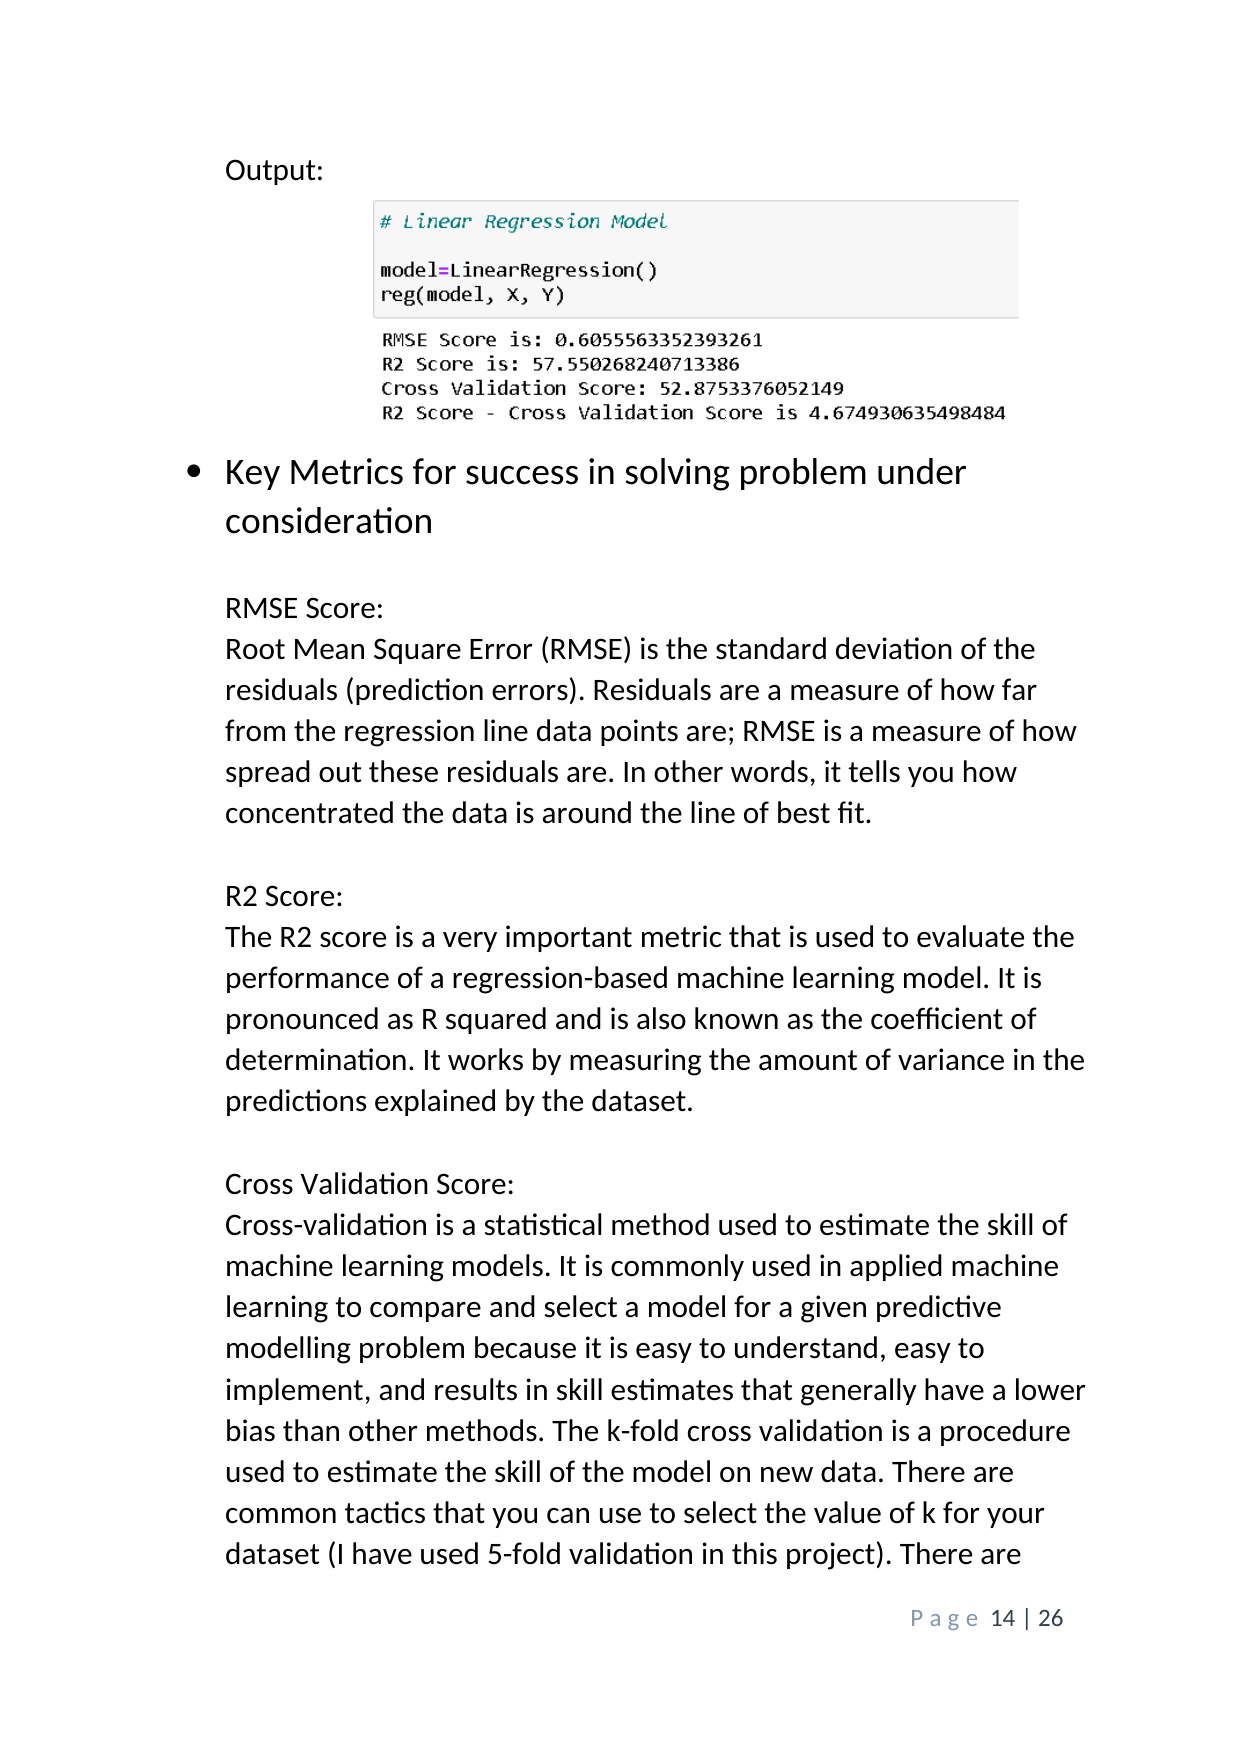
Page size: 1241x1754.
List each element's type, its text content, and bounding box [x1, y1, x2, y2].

list R2 Score: [225, 876, 1090, 914]
picture [225, 191, 1166, 446]
list Root Mean Square Error (RMSE) is the standard deviation of the residuals (prediction errors). Residuals are a measure of how far from the regression line data points are; RMSE is a measure of how spread out these residuals are. In other words, it tells you how concentrated the data is around the line of best fit. [225, 629, 1090, 832]
list RMSE Score: [225, 588, 1090, 626]
list Cross Validation Score: [225, 1164, 1090, 1202]
list Output: [225, 150, 1090, 188]
list Key Metrics for success in solving problem under consideration [187, 448, 1090, 543]
list The R2 score is a very important metric that is used to evaluate the performance of a regression-based machine learning model. It is pronounced as R squared and is also known as the coefficient of determination. It works by measuring the amount of variance in the predictions explained by the dataset. [225, 917, 1090, 1120]
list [225, 1205, 1090, 1572]
